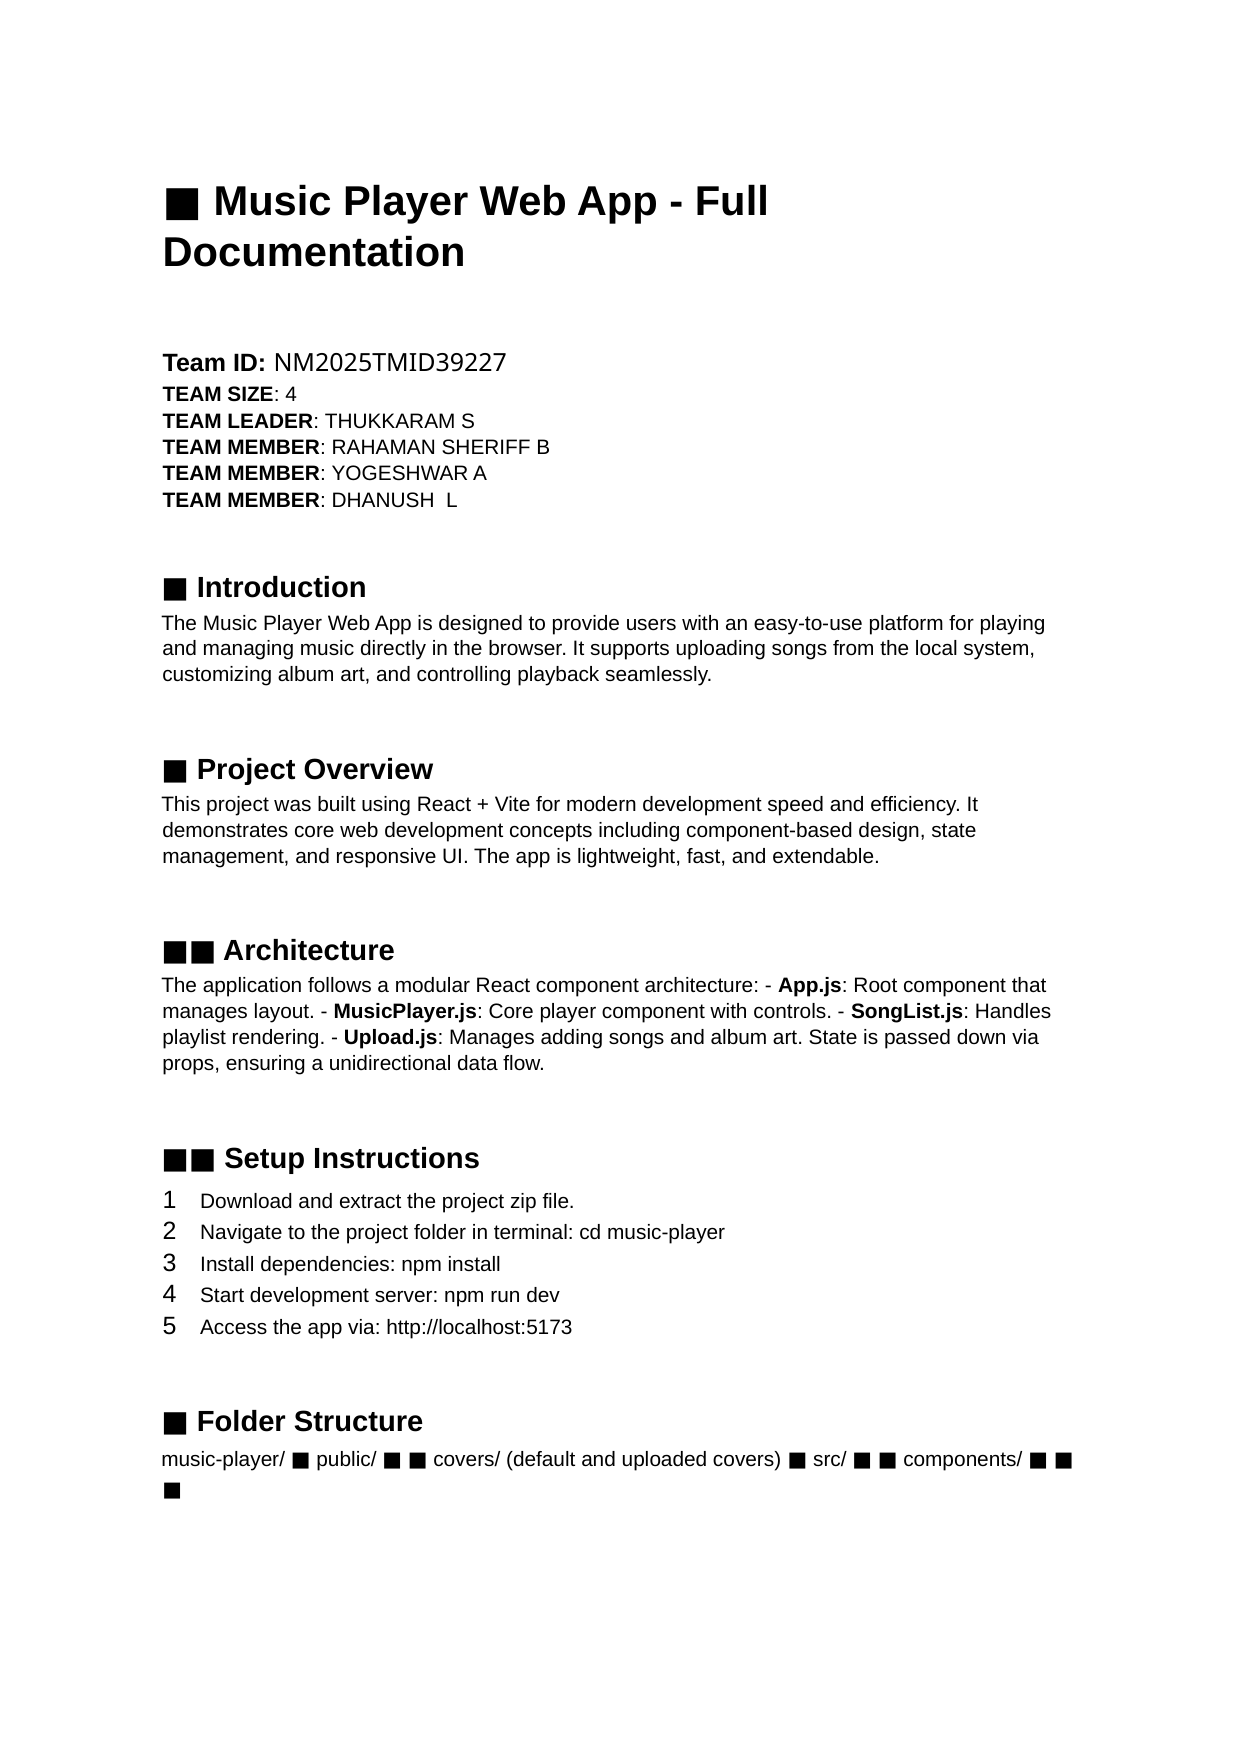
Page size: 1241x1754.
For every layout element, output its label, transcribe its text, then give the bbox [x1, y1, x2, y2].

list Install dependencies: npm install [162, 1248, 1078, 1276]
text TEAM MEMBER: DHANUSH L [162, 488, 1078, 512]
list Navigate to the project folder in terminal: cd music-player [162, 1216, 1078, 1245]
text TEAM LEADER: THUKKARAM S [162, 408, 1078, 432]
text ■ Music Player Web App - Full Documentation [162, 170, 1078, 275]
text TEAM MEMBER: YOGESHWAR A [162, 461, 1078, 485]
subtitle ■■ Setup Instructions [161, 1137, 1078, 1177]
text Team ID: NM2025TMID39227 [162, 345, 1078, 379]
text This project was built using React + Vite for modern development speed and efficiency. It demonstrates core web development concepts including component-based design, state management, and responsive UI. The app is lightweight, fast, and extendable. [161, 792, 1078, 868]
text TEAM SIZE: 4 [162, 382, 1078, 406]
list Download and extract the project zip file. [162, 1184, 1078, 1213]
text music-player/ ■ public/ ■ ■ covers/ (default and uploaded covers) ■ src/ ■ ■ components/ ■ ■ ■ [161, 1444, 1078, 1503]
subtitle ■■ Architecture [161, 929, 1078, 969]
subtitle ■ Introduction [161, 567, 1078, 606]
text TEAM MEMBER: RAHAMAN SHERIFF B [162, 435, 1078, 459]
text The application follows a modular React component architecture: - App.js: Root component that manages layout. - MusicPlayer.js: Core player component with controls. - SongList.js: Handles playlist rendering. - Upload.js: Manages adding songs and album art. State is passed down via props, ensuring a unidirectional data flow. [161, 973, 1078, 1075]
list Access the app via: http://localhost:5173 [162, 1311, 1078, 1339]
text The Music Player Web App is designed to provide users with an easy-to-use platform for playing and managing music directly in the browser. It supports uploading songs from the local system, customizing album art, and controlling playback seamlessly. [161, 610, 1078, 686]
subtitle ■ Folder Structure [161, 1400, 1078, 1440]
subtitle ■ Project Overview [161, 748, 1078, 788]
list Start development server: npm run dev [162, 1279, 1078, 1308]
